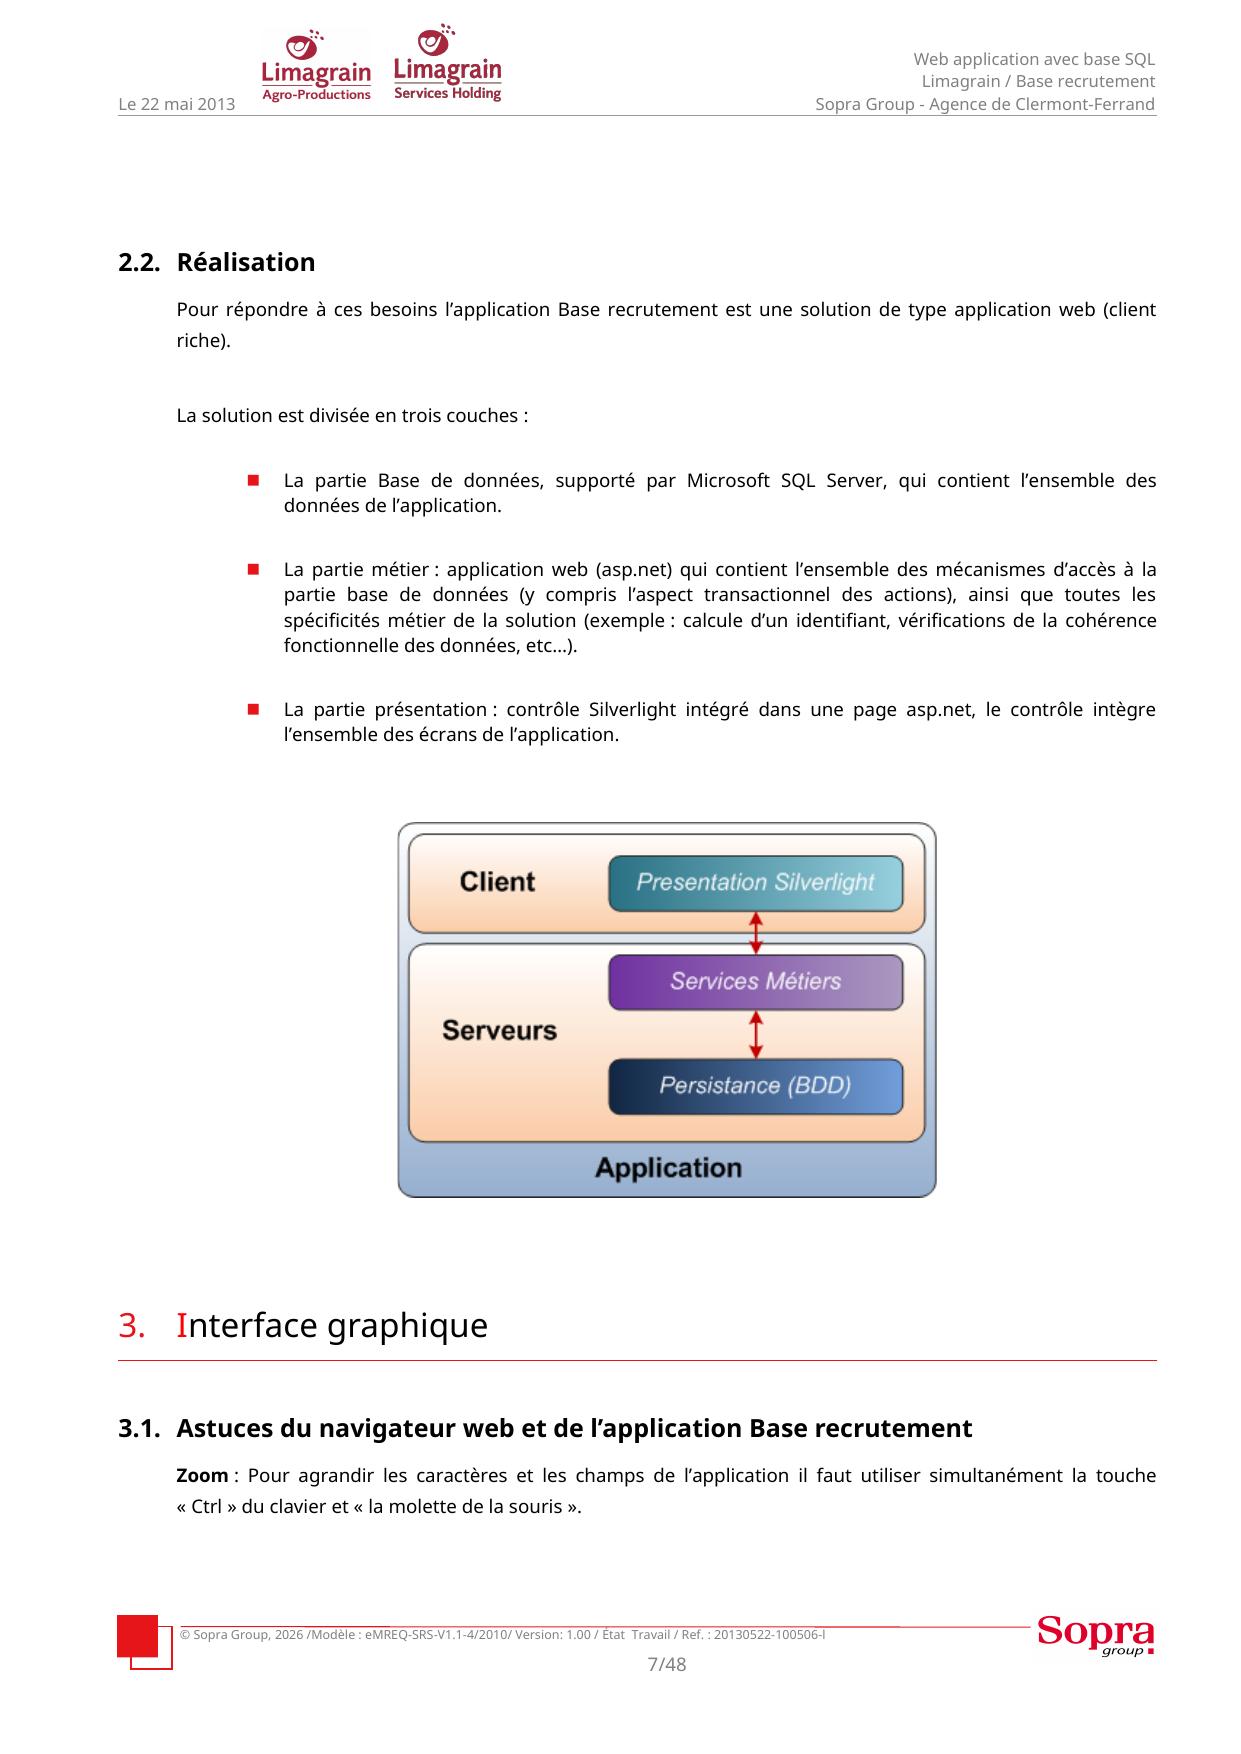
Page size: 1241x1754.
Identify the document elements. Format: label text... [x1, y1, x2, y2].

subtitle Interface graphique [118, 1302, 1157, 1360]
list La partie présentation : contrôle Silverlight intégré dans une page asp.net, le contrôle intègre l’ensemble des écrans de l’application. [246, 696, 1157, 747]
text Zoom : Pour agrandir les caractères et les champs de l’application il faut utiliser simultanément la touche « Ctrl » du clavier et « la molette de la souris ». [176, 1457, 1157, 1520]
text Pour répondre à ces besoins l’application Base recrutement est une solution de type application web (client riche). [176, 291, 1157, 354]
list La partie métier : application web (asp.net) qui contient l’ensemble des mécanismes d’accès à la partie base de données (y compris l’aspect transactionnel des actions), ainsi que toutes les spécificités métier de la solution (exemple : calcule d’un identifiant, vérifications de la cohérence fonctionnelle des données, etc…). [246, 556, 1157, 658]
picture [260, 27, 373, 103]
text La solution est divisée en trois couches : [176, 398, 1157, 429]
subtitle Réalisation [118, 245, 1157, 279]
picture [382, 22, 518, 106]
picture [1026, 1608, 1166, 1665]
picture [397, 822, 937, 1198]
list La partie Base de données, supporté par Microsoft SQL Server, qui contient l’ensemble des données de l’application. [246, 467, 1157, 518]
subtitle Astuces du navigateur web et de l’application Base recrutement [118, 1411, 1157, 1445]
